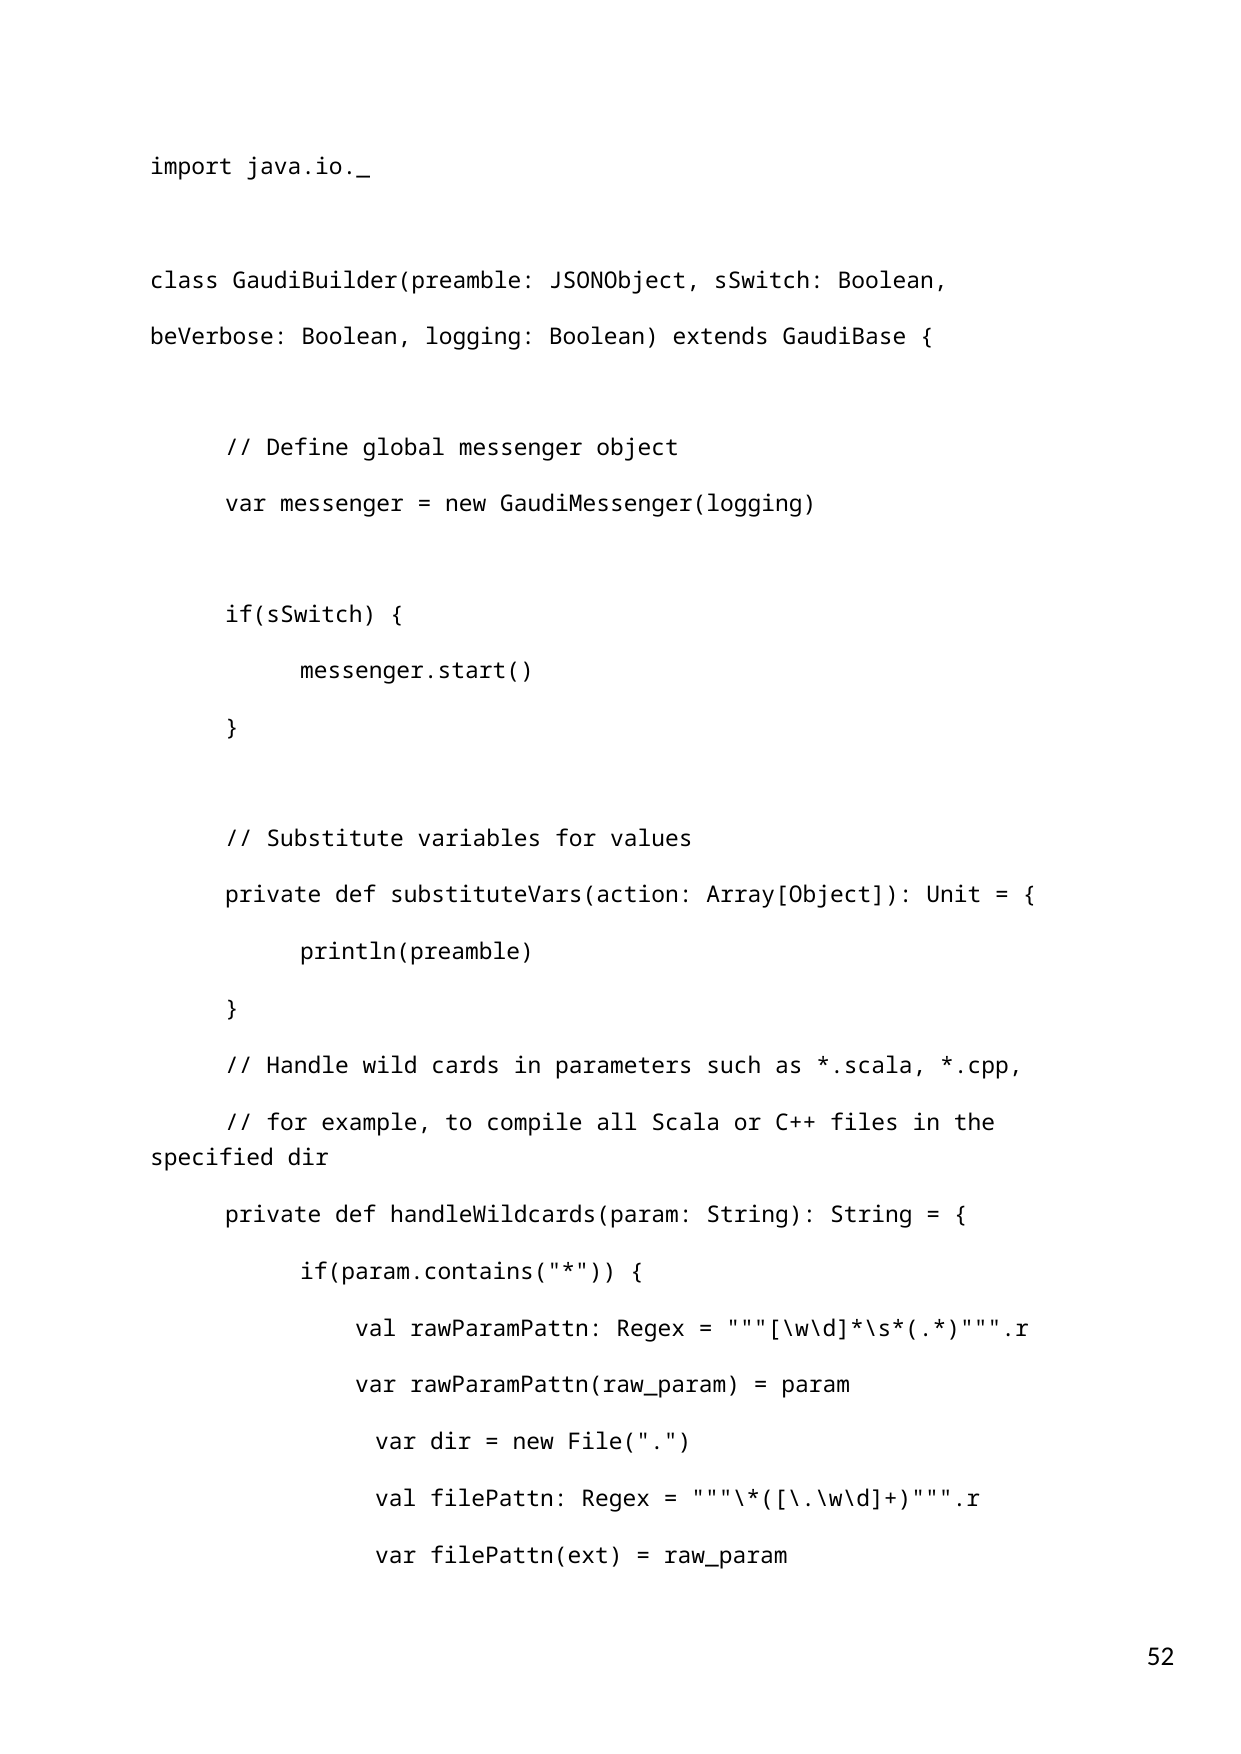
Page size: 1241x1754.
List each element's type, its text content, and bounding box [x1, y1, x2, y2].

text println(preamble) [150, 935, 1090, 966]
text if(sSwitch) { [150, 598, 1090, 629]
text var messenger = new GaudiMessenger(logging) [150, 487, 1090, 519]
text } [150, 992, 1090, 1023]
text var rawParamPattn(raw_param) = param [150, 1368, 1090, 1400]
text beVerbose: Boolean, logging: Boolean) extends GaudiBase { [150, 320, 1090, 352]
text var dir = new File(".") [150, 1425, 1090, 1456]
text class GaudiBuilder(preamble: JSONObject, sSwitch: Boolean, [150, 263, 1090, 295]
text private def substituteVars(action: Array[Object]): Unit = { [150, 878, 1090, 909]
text // for example, to compile all Scala or C++ files in the specified dir [150, 1105, 1090, 1173]
text val filePattn: Regex = """\*([\.\w\d]+)""".r [150, 1482, 1090, 1513]
text // Handle wild cards in parameters such as *.scala, *.cpp, [150, 1049, 1090, 1080]
text var filePattn(ext) = raw_param [150, 1539, 1090, 1570]
text private def handleWildcards(param: String): String = { [150, 1198, 1090, 1229]
text messenger.start() [150, 654, 1090, 686]
text import java.io._ [150, 150, 1090, 181]
text // Define global messenger object [150, 431, 1090, 462]
text if(param.contains("*")) { [150, 1255, 1090, 1286]
text } [150, 711, 1090, 742]
text // Substitute variables for values [150, 822, 1090, 853]
text val rawParamPattn: Regex = """[\w\d]*\s*(.*)""".r [150, 1312, 1090, 1343]
